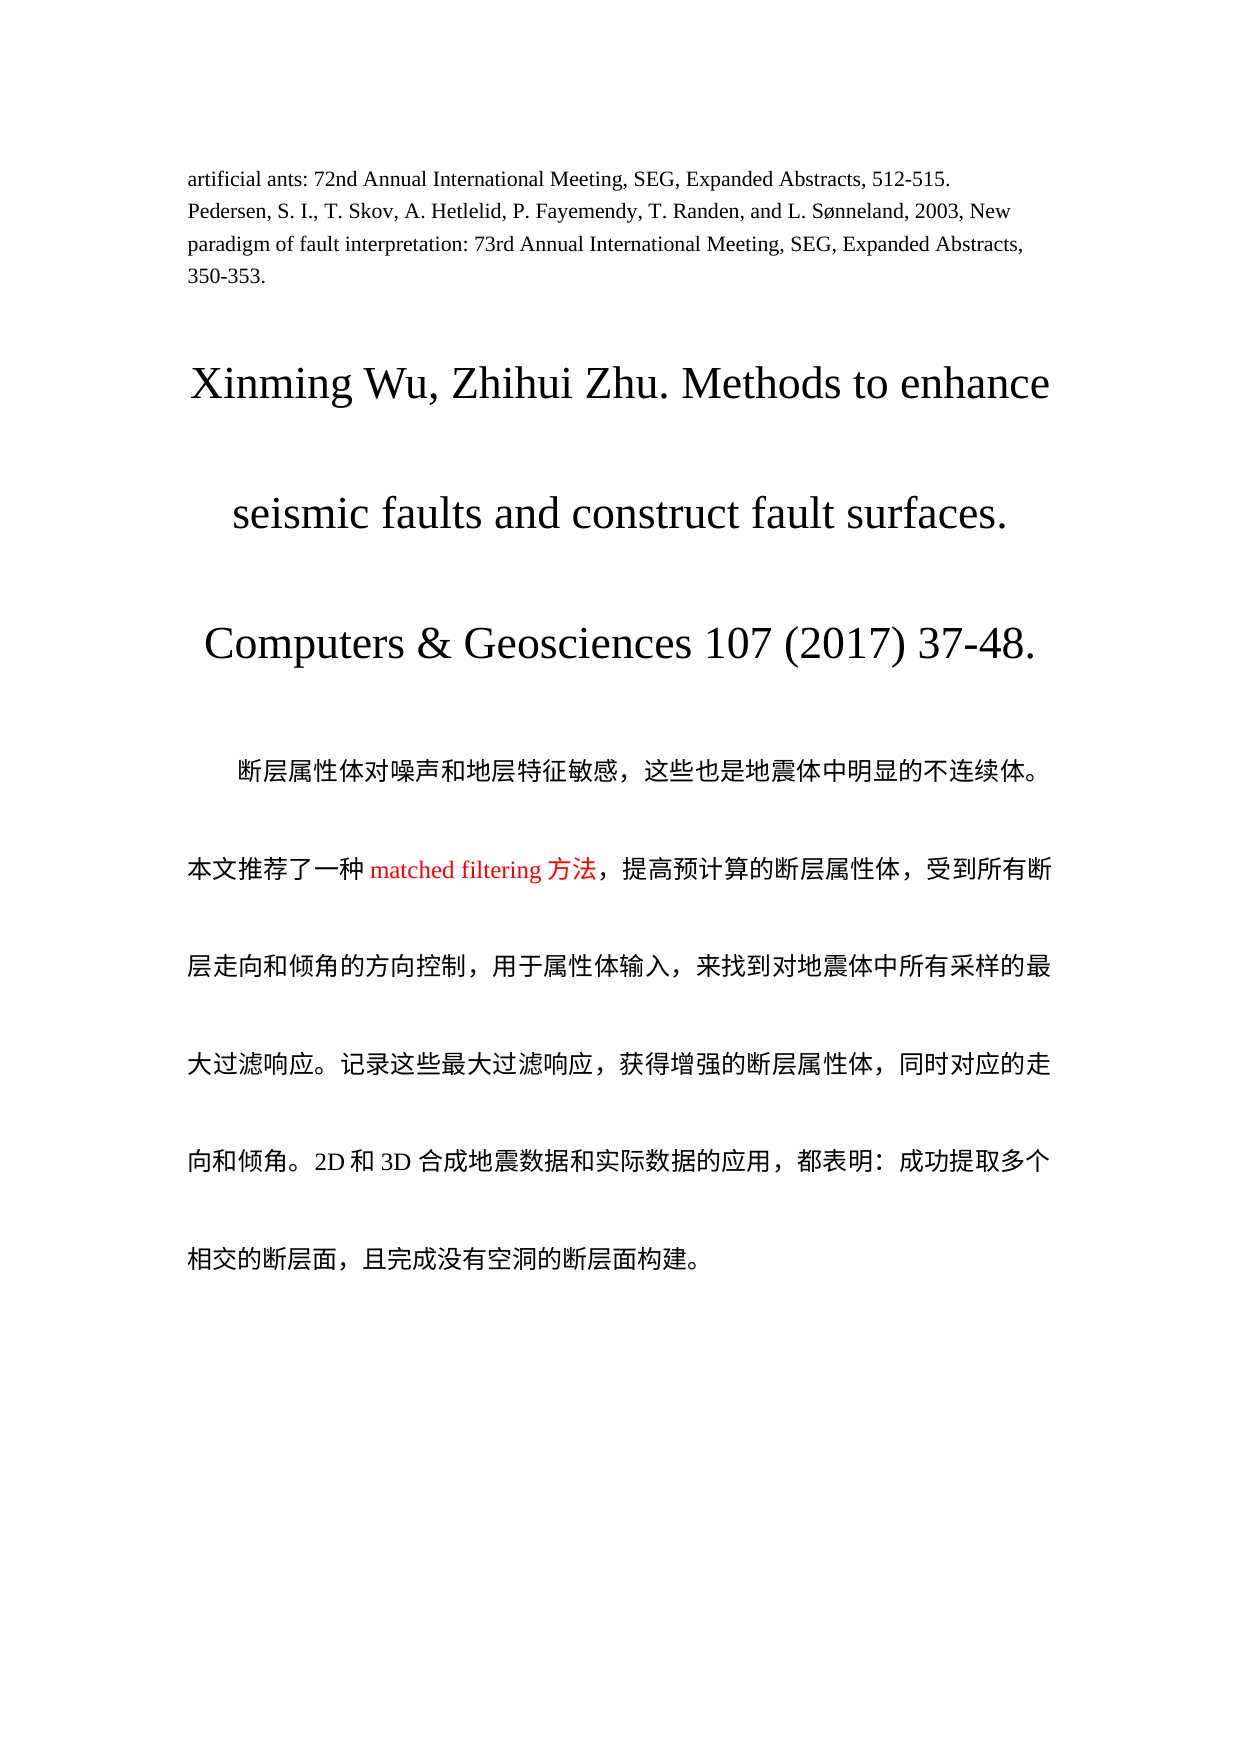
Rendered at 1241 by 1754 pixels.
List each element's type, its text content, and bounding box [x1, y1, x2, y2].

subtitle Xinming Wu, Zhihui Zhu. Methods to enhance seismic faults and construct fault surfaces. Computers & Geosciences 107 (2017) 37-48. [187, 349, 1053, 674]
text Pedersen, S. I., T. Skov, A. Hetlelid, P. Fayemendy, T. Randen, and L. Sønneland, 2003, New paradigm of fault interpretation: 73rd Annual International Meeting, SEG, Expanded Abstracts, 350-353. [187, 194, 1053, 292]
text 断层属性体对噪声和地层特征敏感，这些也是地震体中明显的不连续体。本文推荐了一种matched filtering方法，提高预计算的断层属性体，受到所有断层走向和倾角的方向控制，用于属性体输入，来找到对地震体中所有采样的最大过滤响应。记录这些最大过滤响应，获得增强的断层属性体，同时对应的走向和倾角。2D和3D 合成地震数据和实际数据的应用，都表明：成功提取多个相交的断层面，且完成没有空洞的断层面构建。 [187, 737, 1053, 1290]
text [187, 162, 1053, 194]
